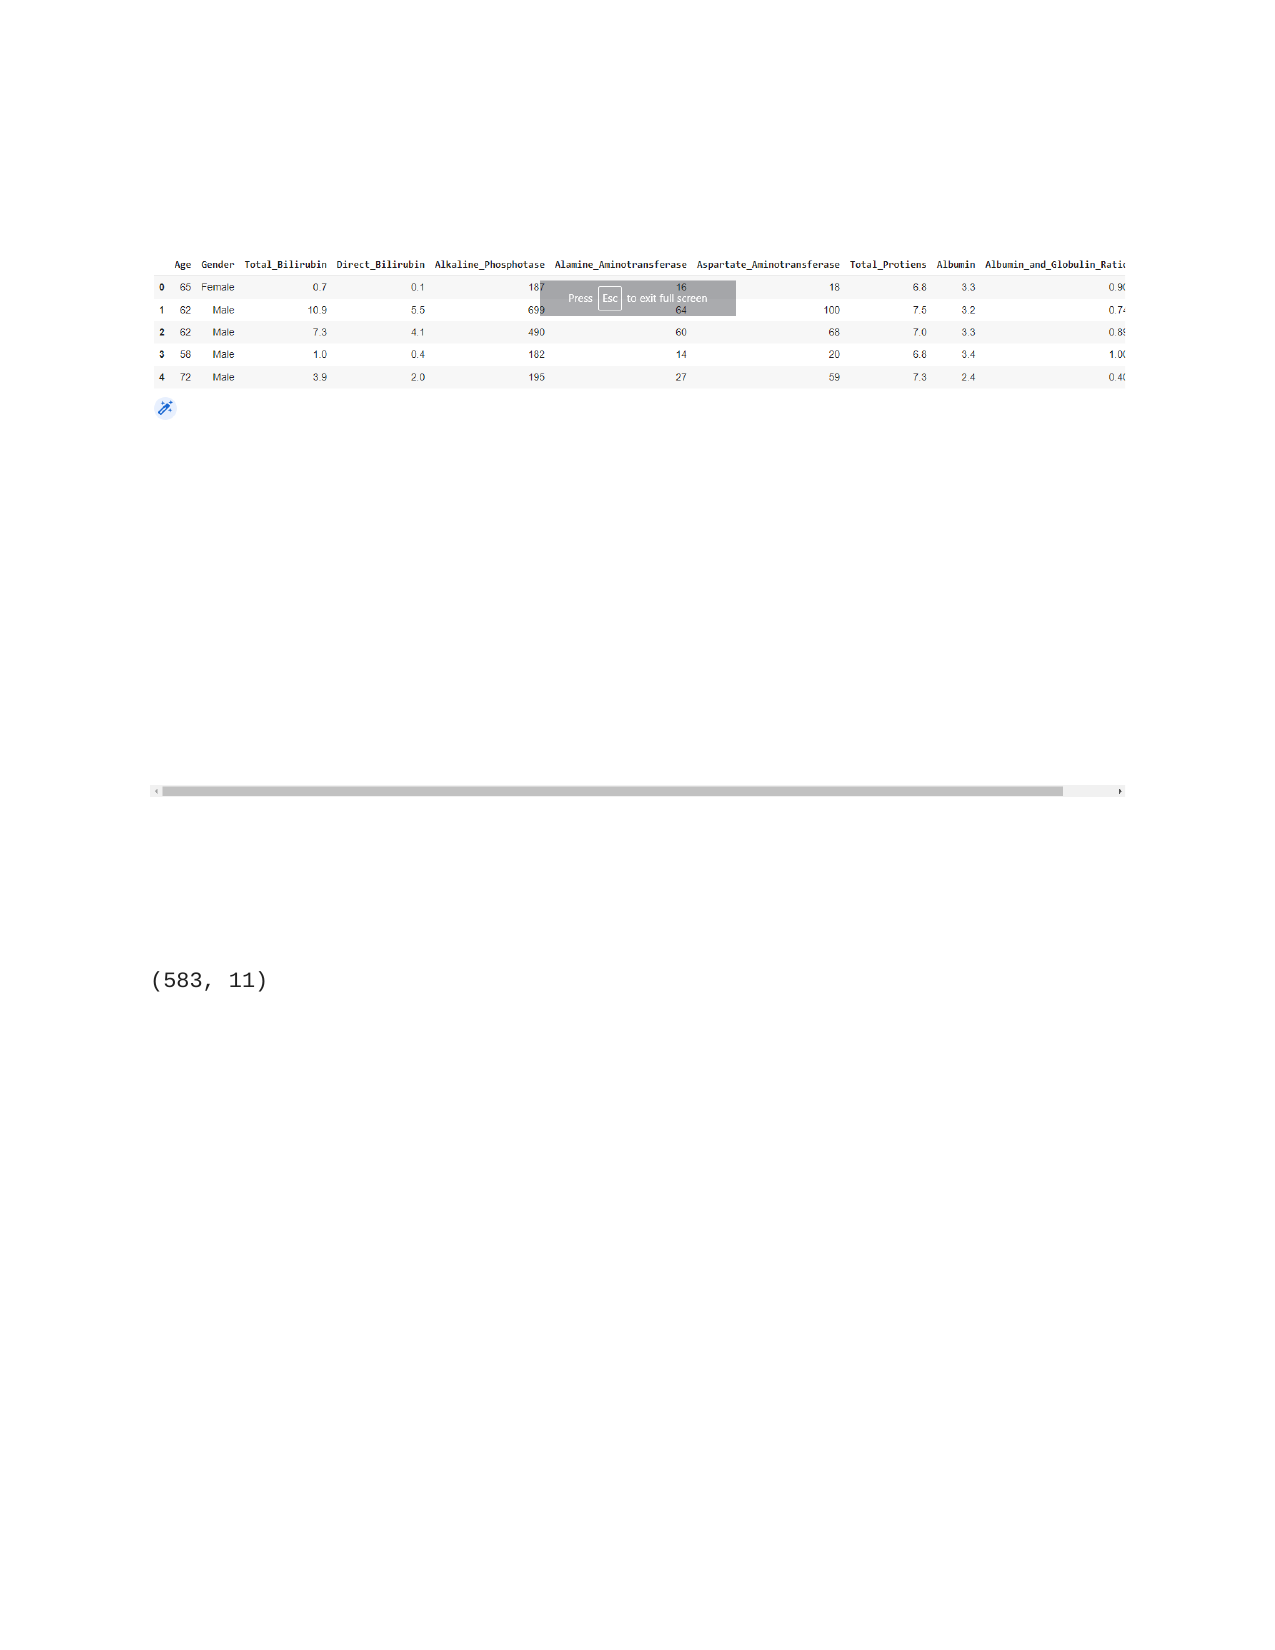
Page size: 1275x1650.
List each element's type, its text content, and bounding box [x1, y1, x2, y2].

picture [150, 248, 1125, 797]
text (583, 11) [150, 969, 1125, 994]
